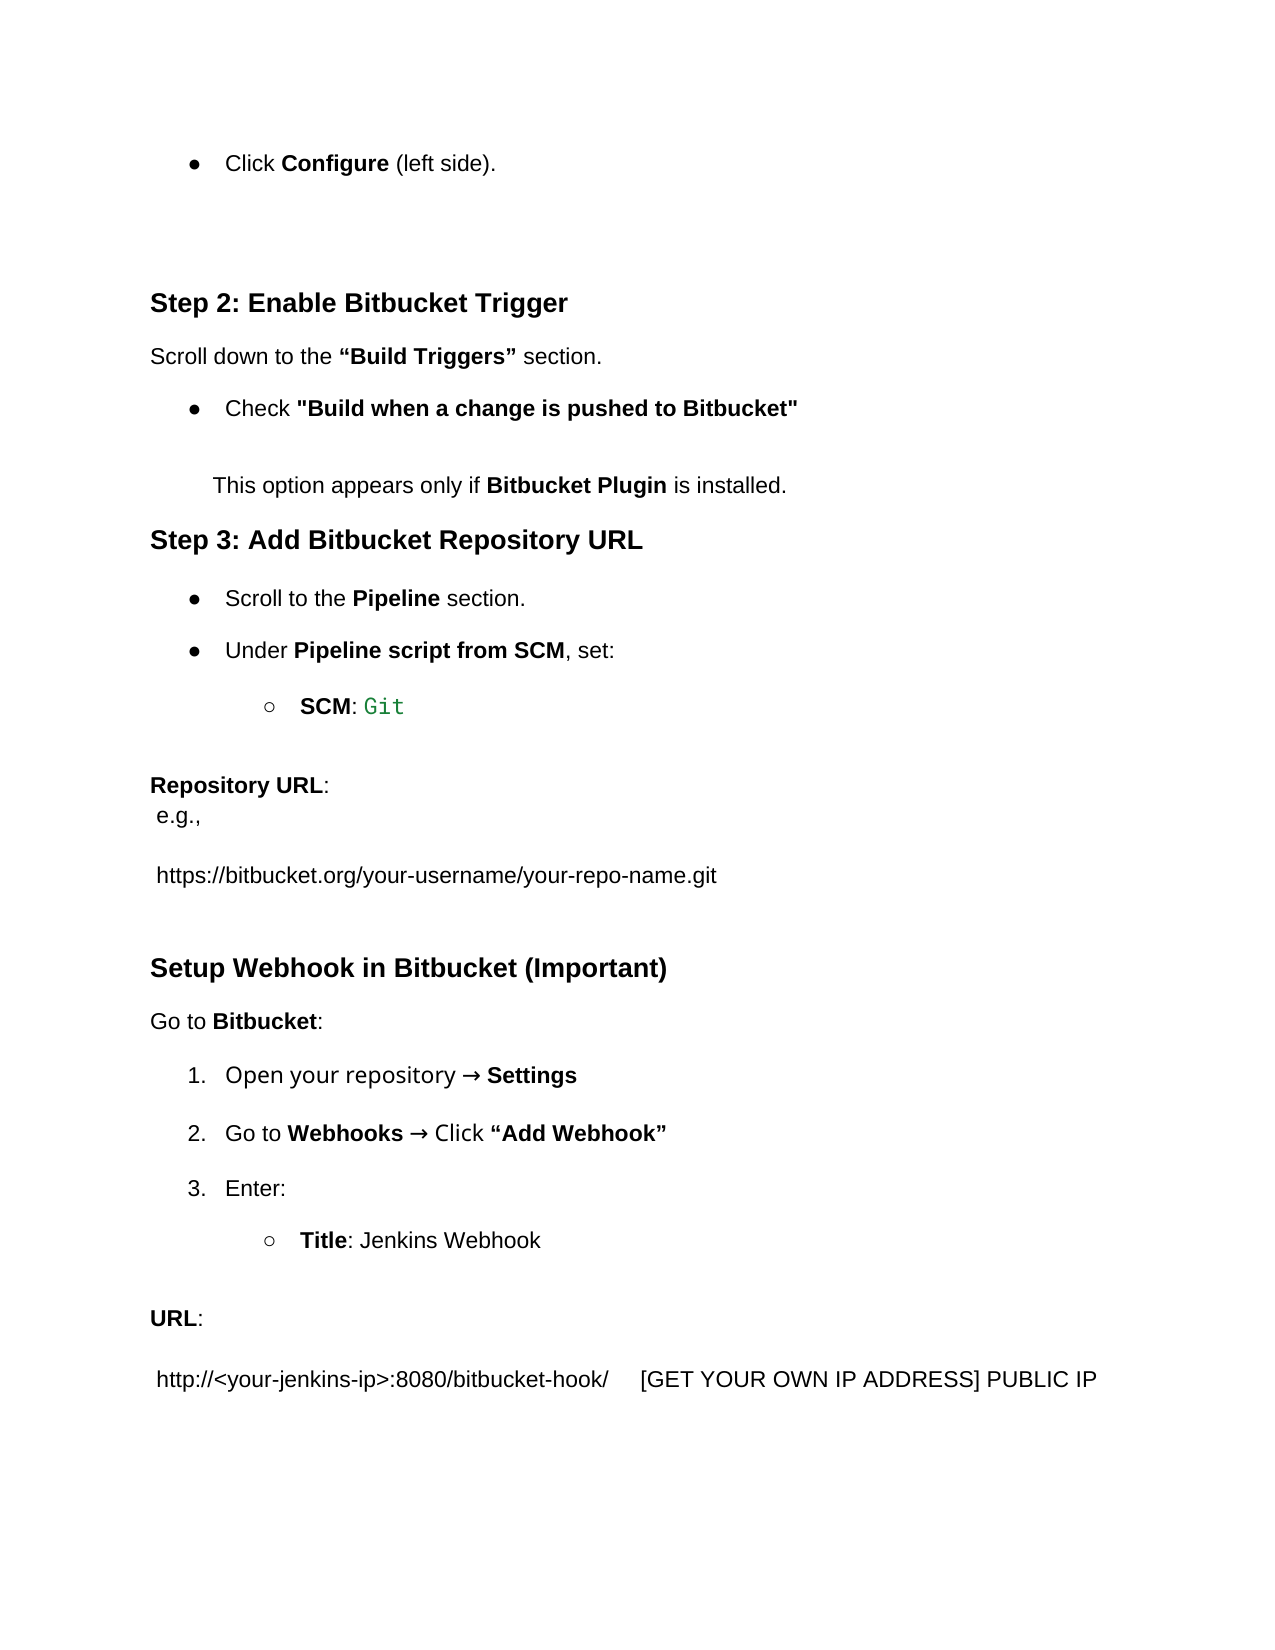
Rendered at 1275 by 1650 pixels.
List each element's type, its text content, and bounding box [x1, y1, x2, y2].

list Enter: [187, 1175, 1125, 1227]
list Click Configure (left side). [187, 150, 1125, 203]
list SCM: Git [262, 690, 1125, 747]
list Check "Build when a change is pushed to Bitbucket" [187, 395, 1125, 447]
subtitle Step 2: Enable Bitbucket Trigger [150, 287, 1125, 318]
list Scroll to the Pipeline section. [187, 585, 1125, 637]
list Go to Webhooks → Click “Add Webhook” [187, 1117, 1125, 1175]
list Title: Jenkins Webhook [262, 1227, 1125, 1280]
text Go to Bitbucket: [150, 1008, 1125, 1034]
list Open your repository → Settings [187, 1059, 1125, 1117]
subtitle Setup Webhook in Bitbucket (Important) [150, 952, 1125, 983]
text This option appears only if Bitbucket Plugin is installed. [212, 472, 1062, 499]
list Under Pipeline script from SCM, set: [187, 637, 1125, 690]
text Repository URL: e.g., https://bitbucket.org/your-username/your-repo-name.git [150, 772, 1125, 919]
text URL: http://<your-jenkins-ip>:8080/bitbucket-hook/ [GET YOUR OWN IP ADDRESS] PUBLIC IP [150, 1305, 1125, 1392]
text Scroll down to the “Build Triggers” section. [150, 343, 1125, 370]
text Step 3: Add Bitbucket Repository URL [150, 524, 1125, 555]
